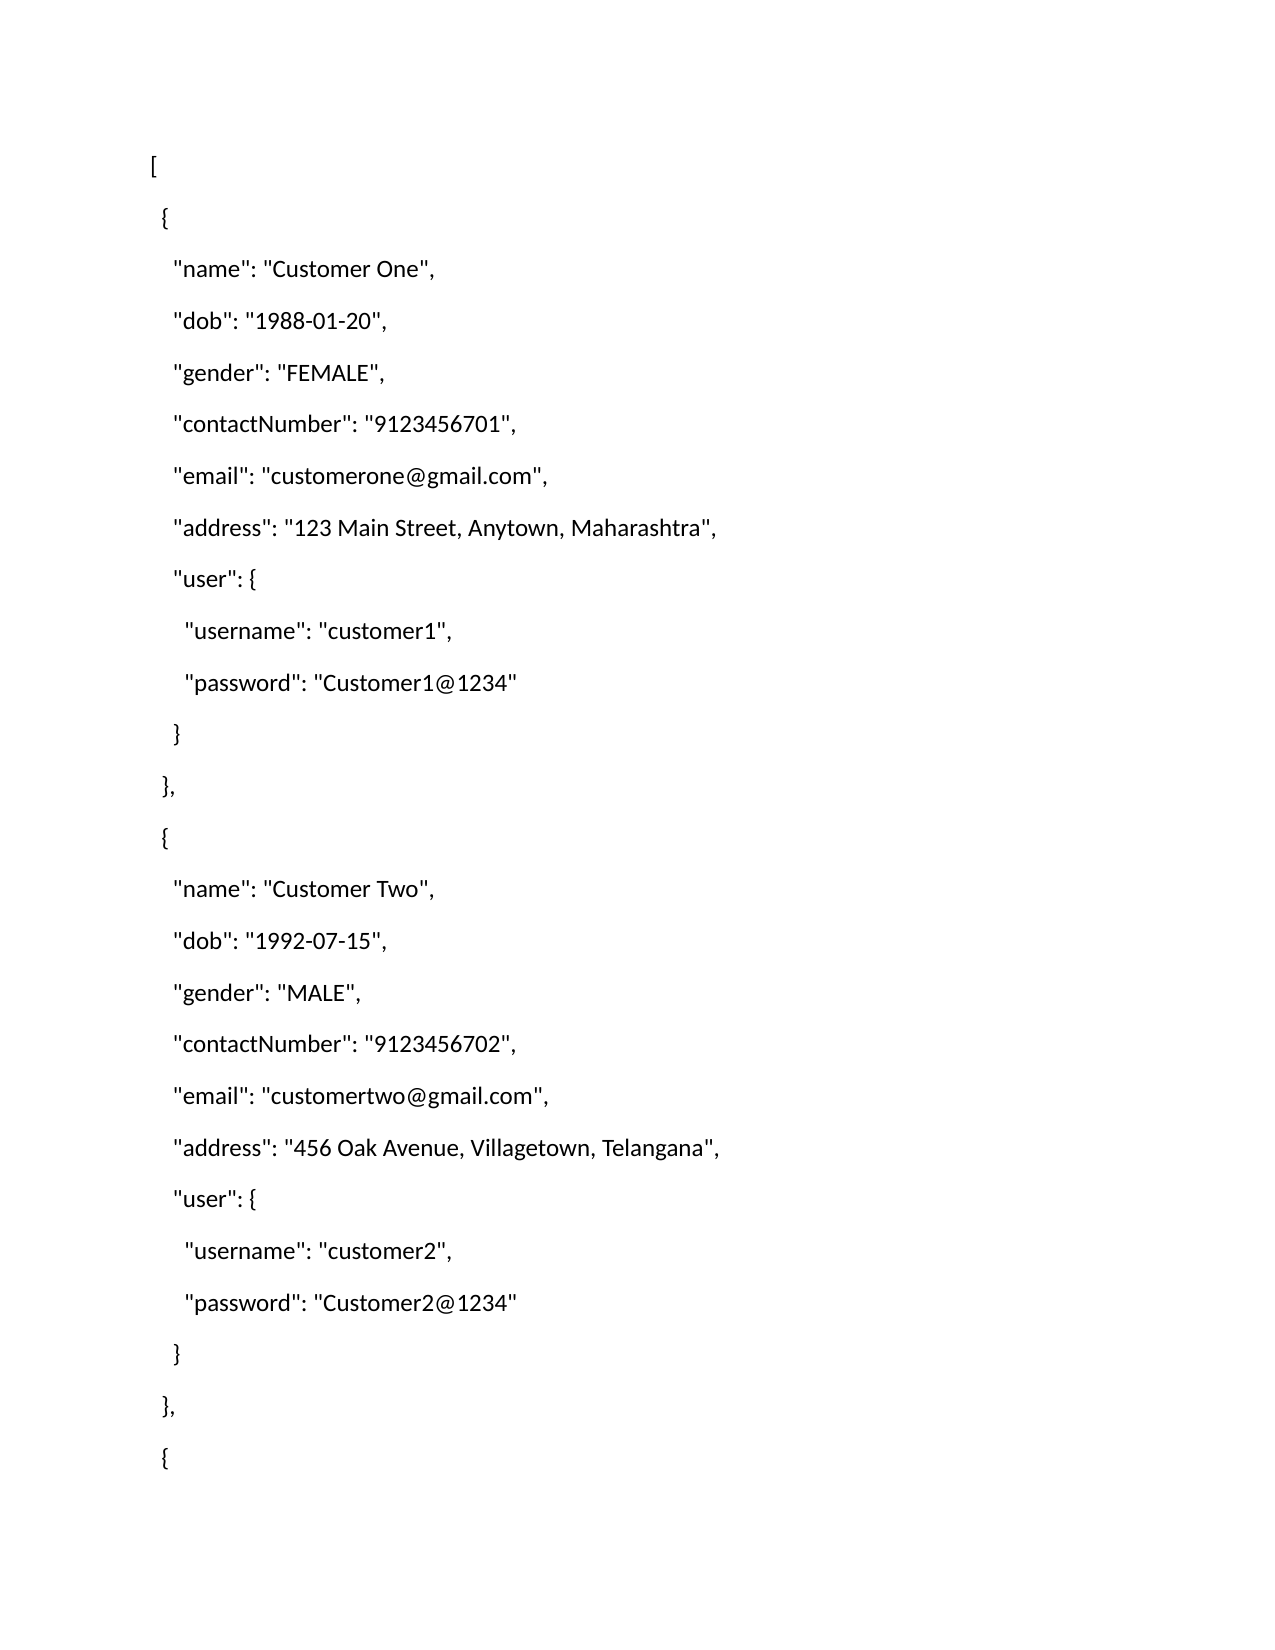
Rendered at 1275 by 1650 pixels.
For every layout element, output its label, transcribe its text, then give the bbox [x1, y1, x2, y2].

text { [150, 822, 1125, 852]
text "password": "Customer1@1234" [150, 667, 1125, 697]
text } [150, 718, 1125, 749]
text "name": "Customer Two", [150, 873, 1125, 904]
text "username": "customer1", [150, 615, 1125, 646]
text "address": "123 Main Street, Anytown, Maharashtra", [150, 512, 1125, 542]
text "password": "Customer2@1234" [150, 1287, 1125, 1317]
text "email": "customerone@gmail.com", [150, 460, 1125, 491]
text "contactNumber": "9123456701", [150, 408, 1125, 439]
text "name": "Customer One", [150, 253, 1125, 284]
text "username": "customer2", [150, 1235, 1125, 1266]
text { [150, 1442, 1125, 1472]
text "dob": "1988-01-20", [150, 305, 1125, 336]
text }, [150, 770, 1125, 801]
text "gender": "FEMALE", [150, 357, 1125, 387]
text "contactNumber": "9123456702", [150, 1028, 1125, 1059]
text { [150, 202, 1125, 232]
text }, [150, 1390, 1125, 1421]
text "dob": "1992-07-15", [150, 925, 1125, 956]
text "gender": "MALE", [150, 977, 1125, 1007]
text } [150, 1338, 1125, 1369]
text "user": { [150, 563, 1125, 594]
text "user": { [150, 1183, 1125, 1214]
text "email": "customertwo@gmail.com", [150, 1080, 1125, 1111]
text "address": "456 Oak Avenue, Villagetown, Telangana", [150, 1132, 1125, 1162]
text [ [150, 150, 1125, 181]
